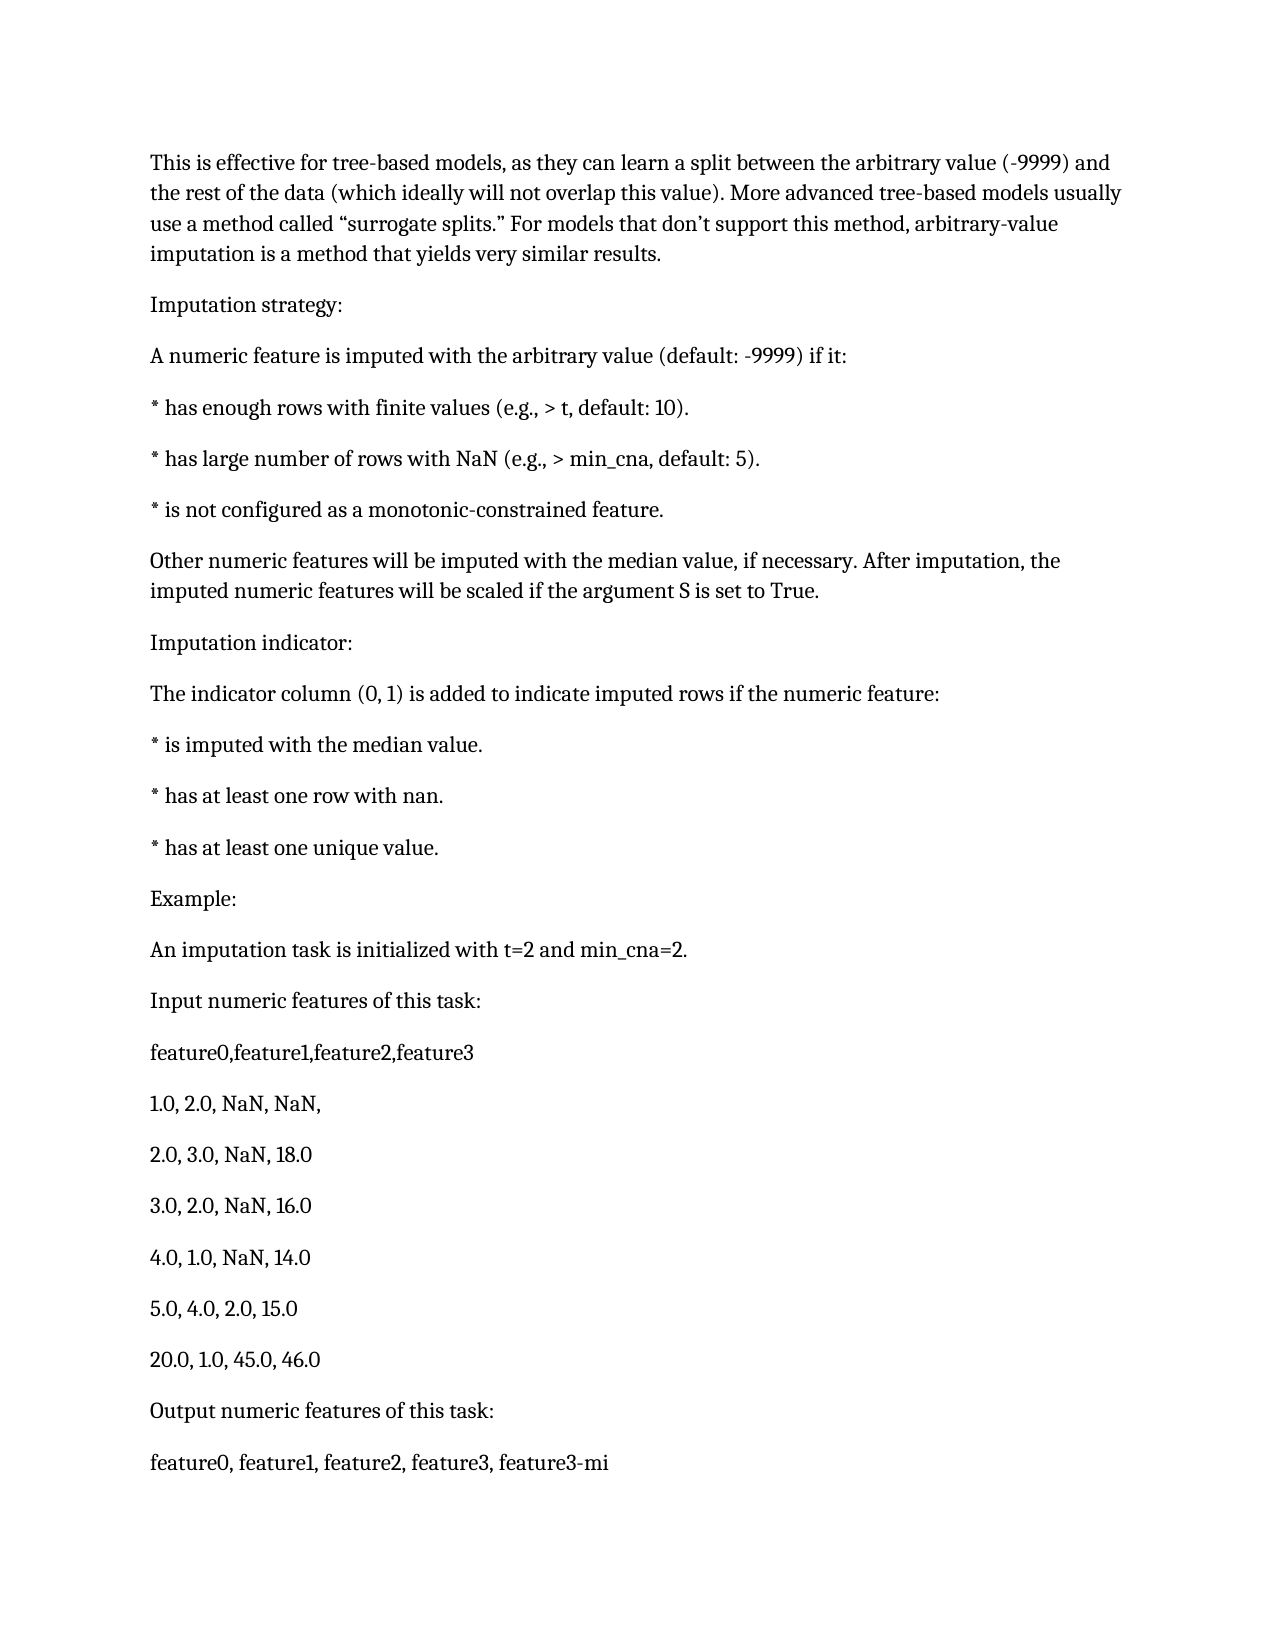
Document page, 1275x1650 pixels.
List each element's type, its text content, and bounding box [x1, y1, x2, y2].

text An imputation task is initialized with t=2 and min_cna=2. [150, 937, 1125, 963]
text * is not configured as a monotonic-constrained feature. [150, 497, 1125, 523]
text 5.0, 4.0, 2.0, 15.0 [150, 1296, 1125, 1322]
text 3.0, 2.0, NaN, 16.0 [150, 1193, 1125, 1220]
text feature0,feature1,feature2,feature3 [150, 1039, 1125, 1066]
text This is effective for tree-based models, as they can learn a split between the arbitrary value (-9999) and the rest of the data (which ideally will not overlap this value). More advanced tree-based models usually use a method called “surrogate splits.” For models that don’t support this method, arbitrary-value imputation is a method that yields very similar results. [150, 150, 1125, 267]
text Input numeric features of this task: [150, 988, 1125, 1015]
text Example: [150, 886, 1125, 912]
text 2.0, 3.0, NaN, 18.0 [150, 1142, 1125, 1168]
text A numeric feature is imputed with the arbitrary value (default: -9999) if it: [150, 343, 1125, 369]
text The indicator column (0, 1) is added to indicate imputed rows if the numeric feature: [150, 681, 1125, 707]
text Imputation indicator: [150, 629, 1125, 656]
text * has at least one row with nan. [150, 783, 1125, 810]
text feature0, feature1, feature2, feature3, feature3-mi [150, 1449, 1125, 1476]
text * has enough rows with finite values (e.g., > t, default: 10). [150, 394, 1125, 421]
text Imputation strategy: [150, 292, 1125, 318]
text * has at least one unique value. [150, 834, 1125, 861]
text * is imputed with the median value. [150, 732, 1125, 758]
text Other numeric features will be imputed with the median value, if necessary. After imputation, the imputed numeric features will be scaled if the argument S is set to True. [150, 548, 1125, 605]
text 20.0, 1.0, 45.0, 46.0 [150, 1347, 1125, 1373]
text 4.0, 1.0, NaN, 14.0 [150, 1244, 1125, 1271]
text * has large number of rows with NaN (e.g., > min_cna, default: 5). [150, 446, 1125, 472]
text 1.0, 2.0, NaN, NaN, [150, 1091, 1125, 1117]
text Output numeric features of this task: [150, 1398, 1125, 1425]
